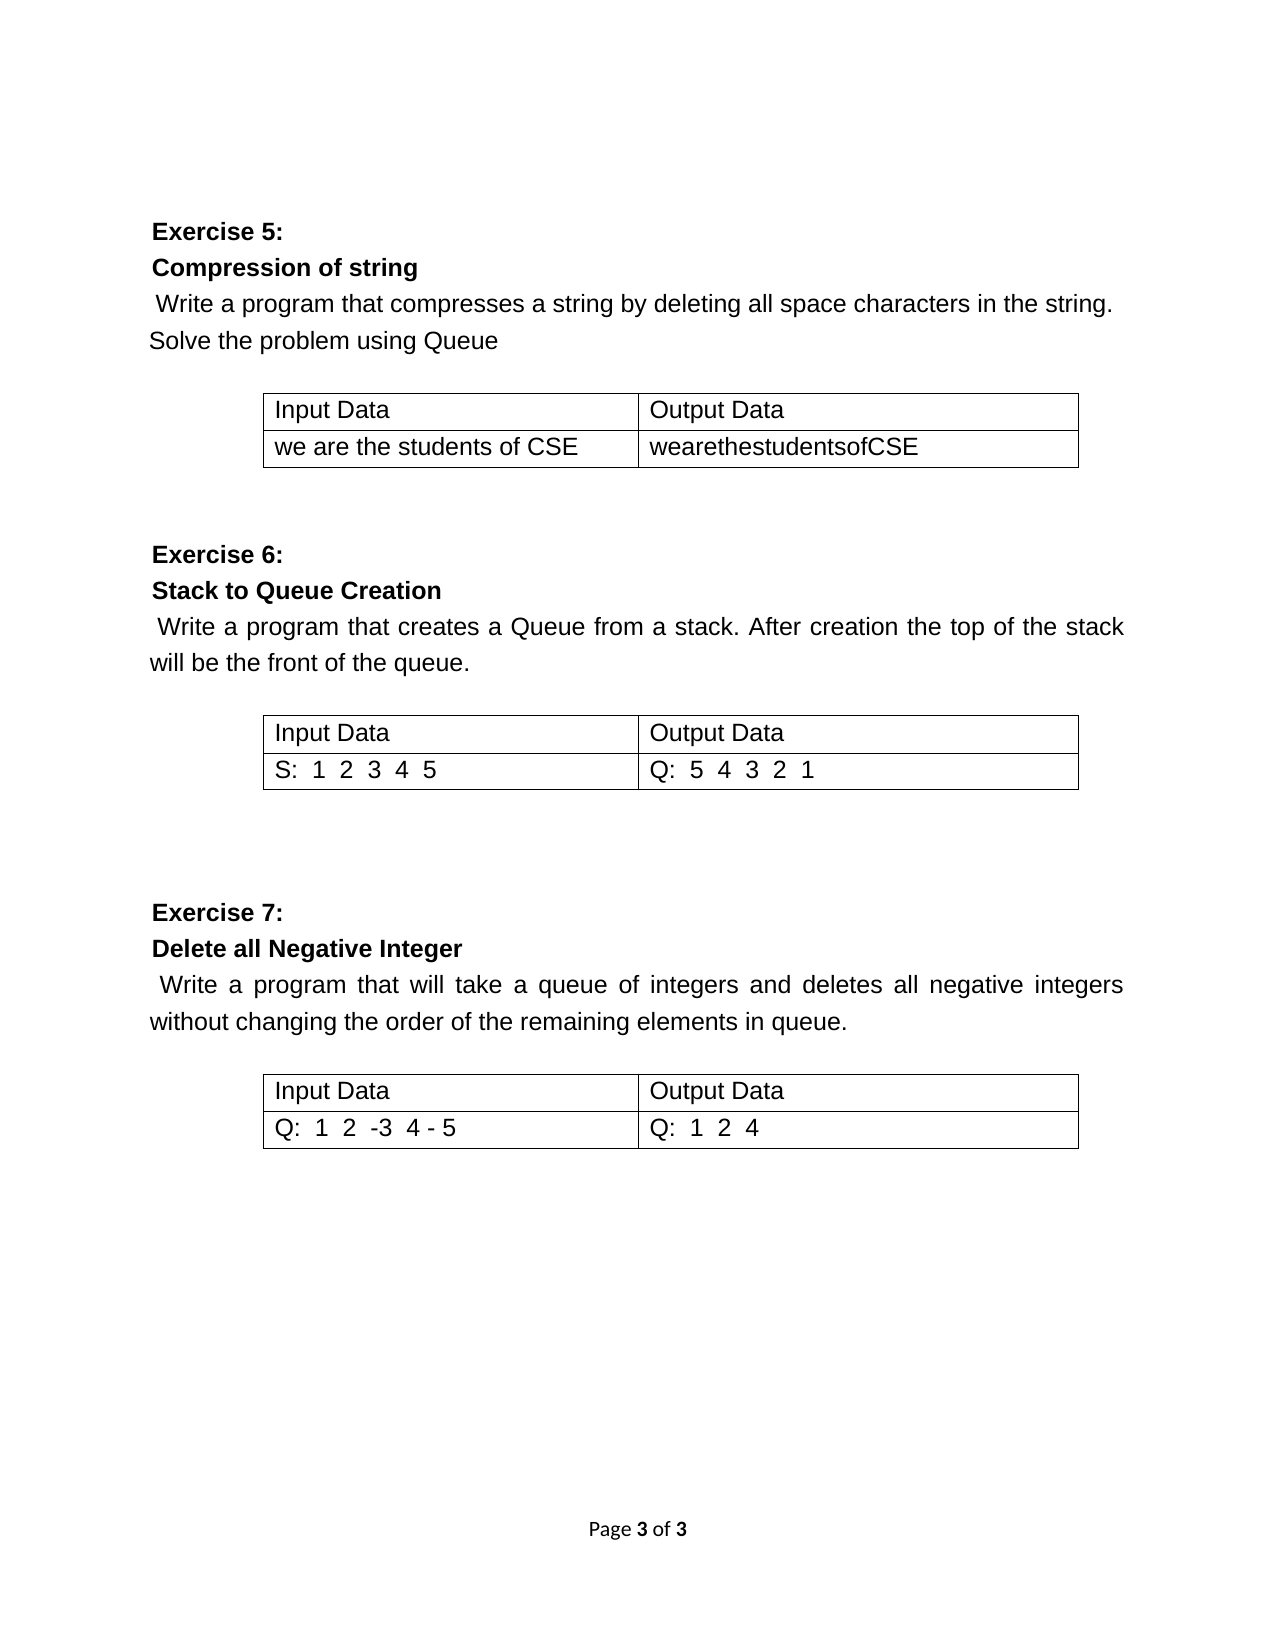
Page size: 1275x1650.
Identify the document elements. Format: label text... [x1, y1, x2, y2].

table_header Input Data [264, 394, 638, 430]
table_header Output Data [639, 1075, 1078, 1111]
text Stack to Queue Creation [152, 576, 1125, 605]
text Write a program that creates a Queue from a stack. After creation the top of the stack will be the front of the queue. [148, 612, 1125, 677]
table_cell we are the students of CSE [264, 431, 638, 467]
text Exercise 6: [152, 540, 1125, 568]
text Solve the problem using Queue [148, 326, 1125, 354]
table_header Input Data [264, 716, 638, 752]
text Exercise 7: [152, 898, 1125, 927]
text Exercise 5: [152, 217, 1125, 246]
table_cell wearethestudentsofCSE [639, 431, 1078, 467]
table_cell Q: 1 2 4 [639, 1112, 1078, 1148]
table_header Input Data [264, 1075, 638, 1111]
table_cell Q: 1 2 -3 4 - 5 [264, 1112, 638, 1148]
table_header Output Data [639, 394, 1078, 430]
text Write a program that will take a queue of integers and deletes all negative integers without changing the order of the remaining elements in queue. [148, 971, 1125, 1035]
text Delete all Negative Integer [152, 934, 1125, 963]
table_header Output Data [639, 716, 1078, 752]
table_cell Q: 5 4 3 2 1 [639, 754, 1078, 789]
table_cell S: 1 2 3 4 5 [264, 754, 638, 789]
text Compression of string [152, 253, 1125, 282]
text Write a program that compresses a string by deleting all space characters in the string. [148, 289, 1125, 318]
